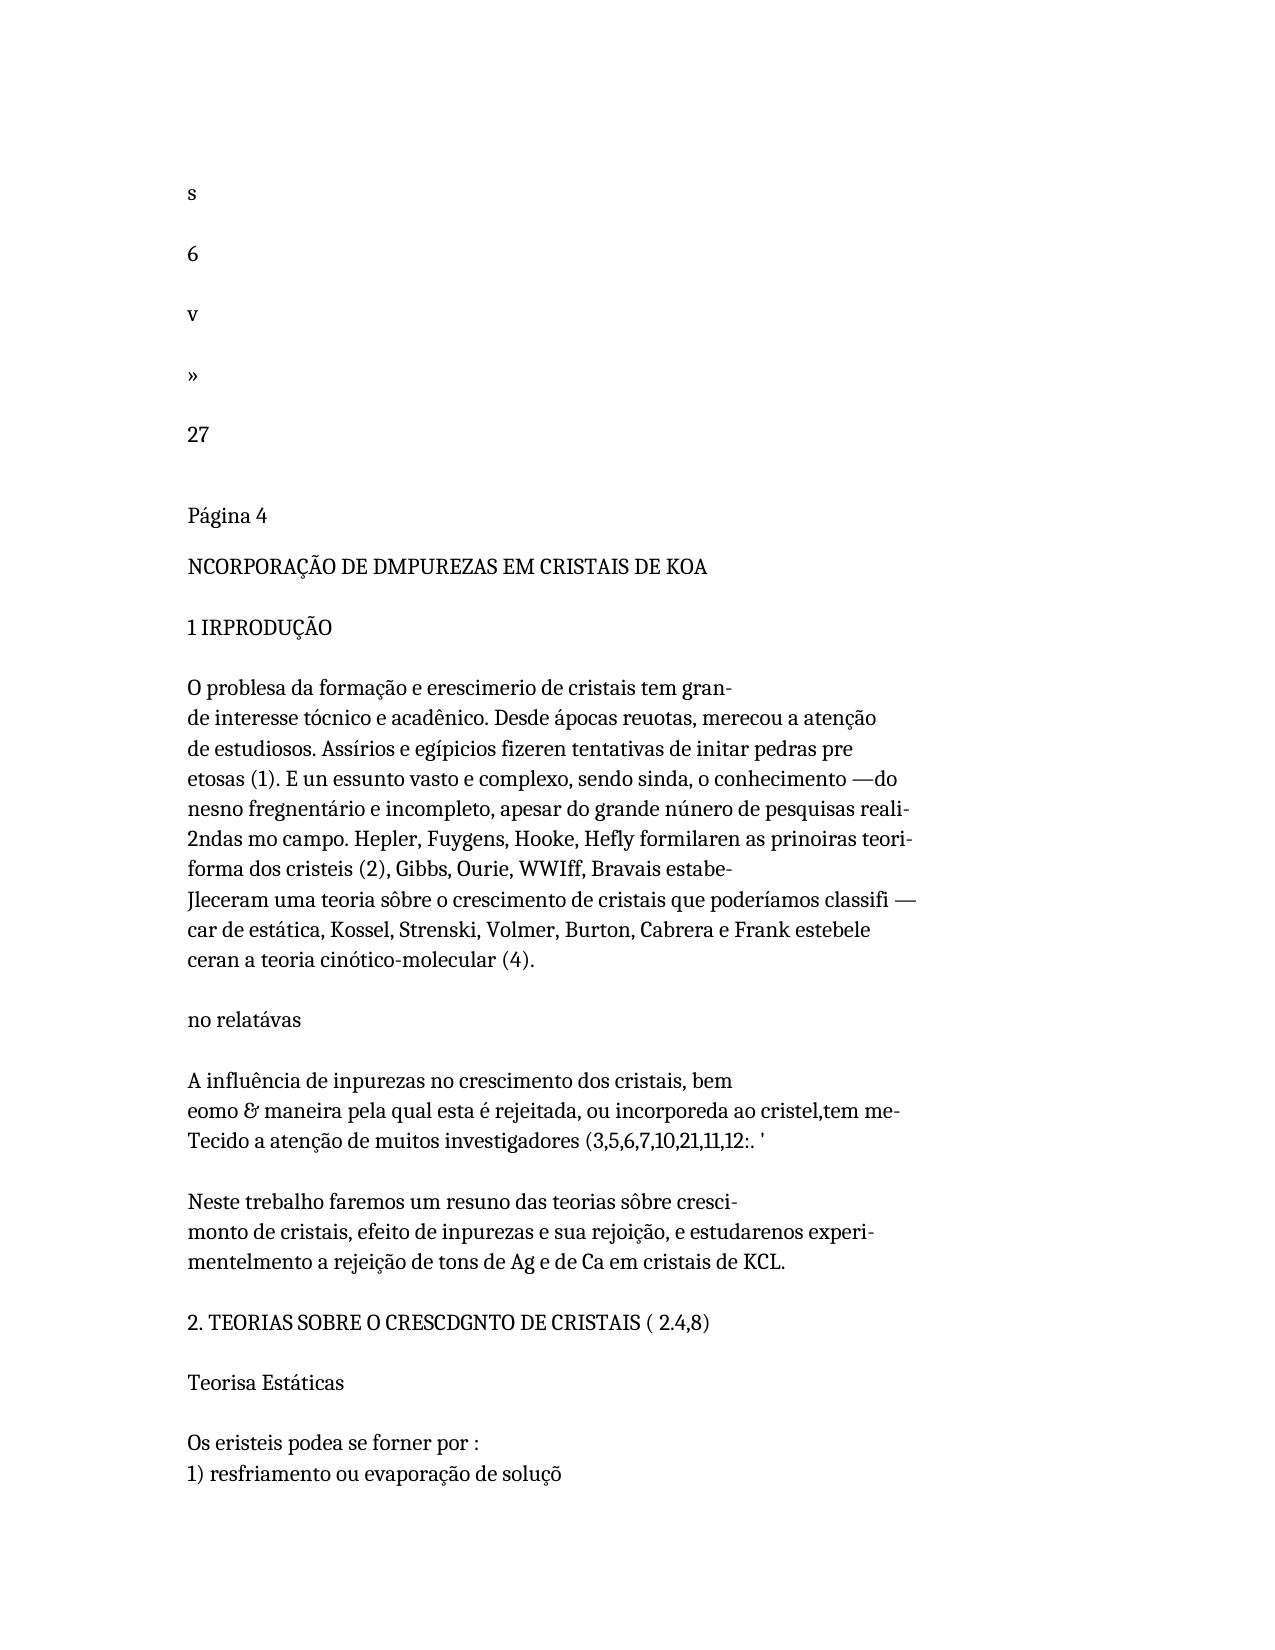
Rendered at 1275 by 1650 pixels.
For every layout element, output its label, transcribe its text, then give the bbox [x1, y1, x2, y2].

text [187, 554, 1087, 1487]
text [187, 150, 1087, 478]
text Página 4 [187, 503, 1087, 529]
